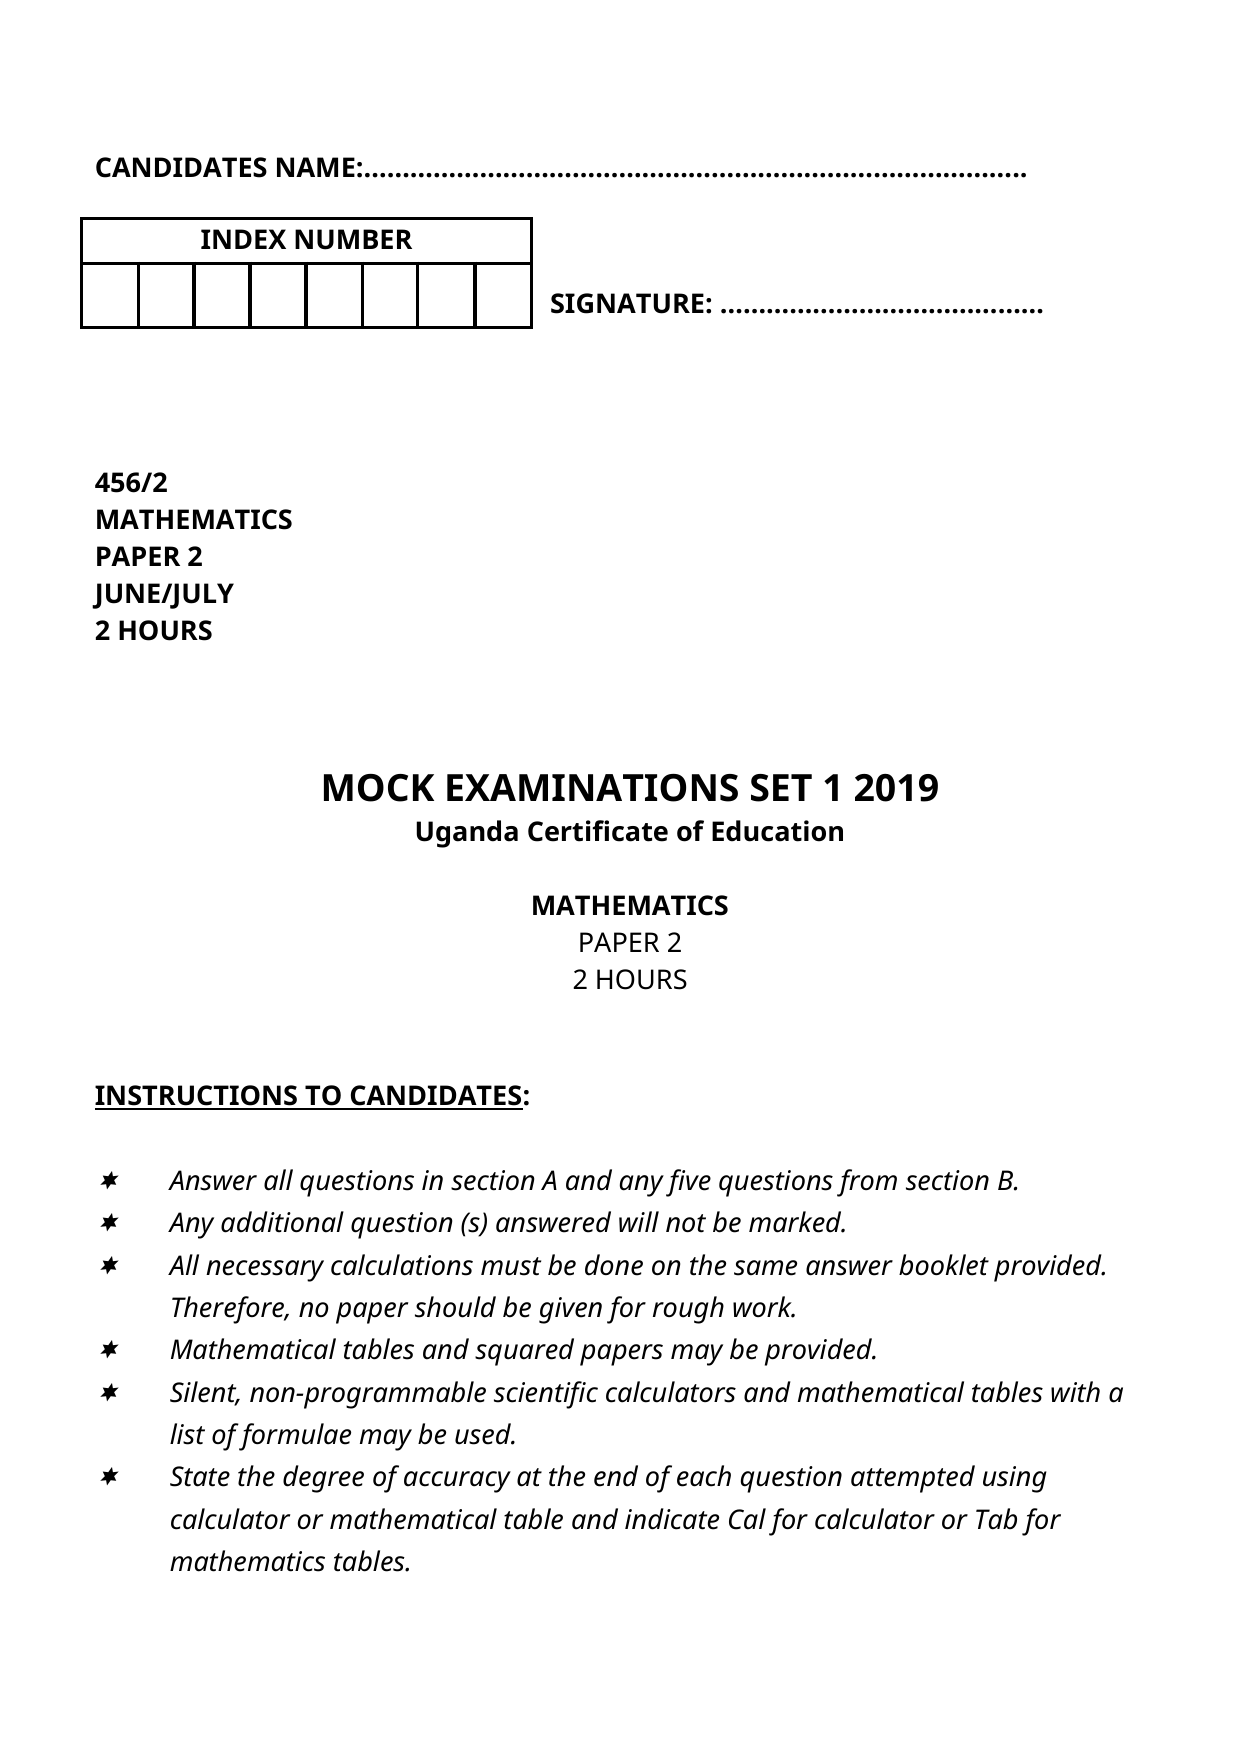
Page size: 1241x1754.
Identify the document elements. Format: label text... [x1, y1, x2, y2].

table_cell [252, 265, 304, 326]
table_cell [419, 265, 473, 326]
table_cell [308, 265, 361, 326]
table_cell [140, 265, 192, 326]
list All necessary calculations must be done on the same answer booklet provided. Therefore, no paper should be given for rough work. [94, 1246, 1165, 1325]
list Silent, non-programmable scientific calculators and mathematical tables with a list of formulae may be used. [94, 1373, 1165, 1452]
text MATHEMATICS [94, 501, 1165, 537]
table_cell [196, 265, 248, 326]
text PAPER 2 [94, 923, 1165, 960]
list Answer all questions in section A and any five questions from section B. [94, 1161, 1165, 1198]
table_cell [83, 265, 137, 326]
list State the degree of accuracy at the end of each question attempted using calculator or mathematical table and indicate Cal for calculator or Tab for mathematics tables. [94, 1458, 1165, 1579]
text MOCK EXAMINATIONS SET 1 2019 [94, 762, 1165, 813]
text JUNE/JULY [94, 574, 1165, 611]
text CANDIDATES NAME:………………………………………………………………………….. [94, 149, 1165, 186]
list Mathematical tables and squared papers may be provided. [94, 1331, 1165, 1368]
table_cell [477, 265, 530, 326]
text MATHEMATICS [94, 886, 1165, 923]
text 2 HOURS [94, 960, 1165, 997]
table_cell [364, 265, 416, 326]
text 2 HOURS [94, 611, 1165, 648]
text 456/2 [94, 464, 1165, 501]
table_header INDEX NUMBER [83, 220, 530, 262]
text PAPER 2 [94, 537, 1165, 574]
text Uganda Certificate of Education [94, 813, 1165, 849]
text INSTRUCTIONS TO CANDIDATES: [94, 1076, 1165, 1113]
text SIGNATURE: …………………………………… [533, 285, 1165, 322]
list Any additional question (s) answered will not be marked. [94, 1203, 1165, 1240]
